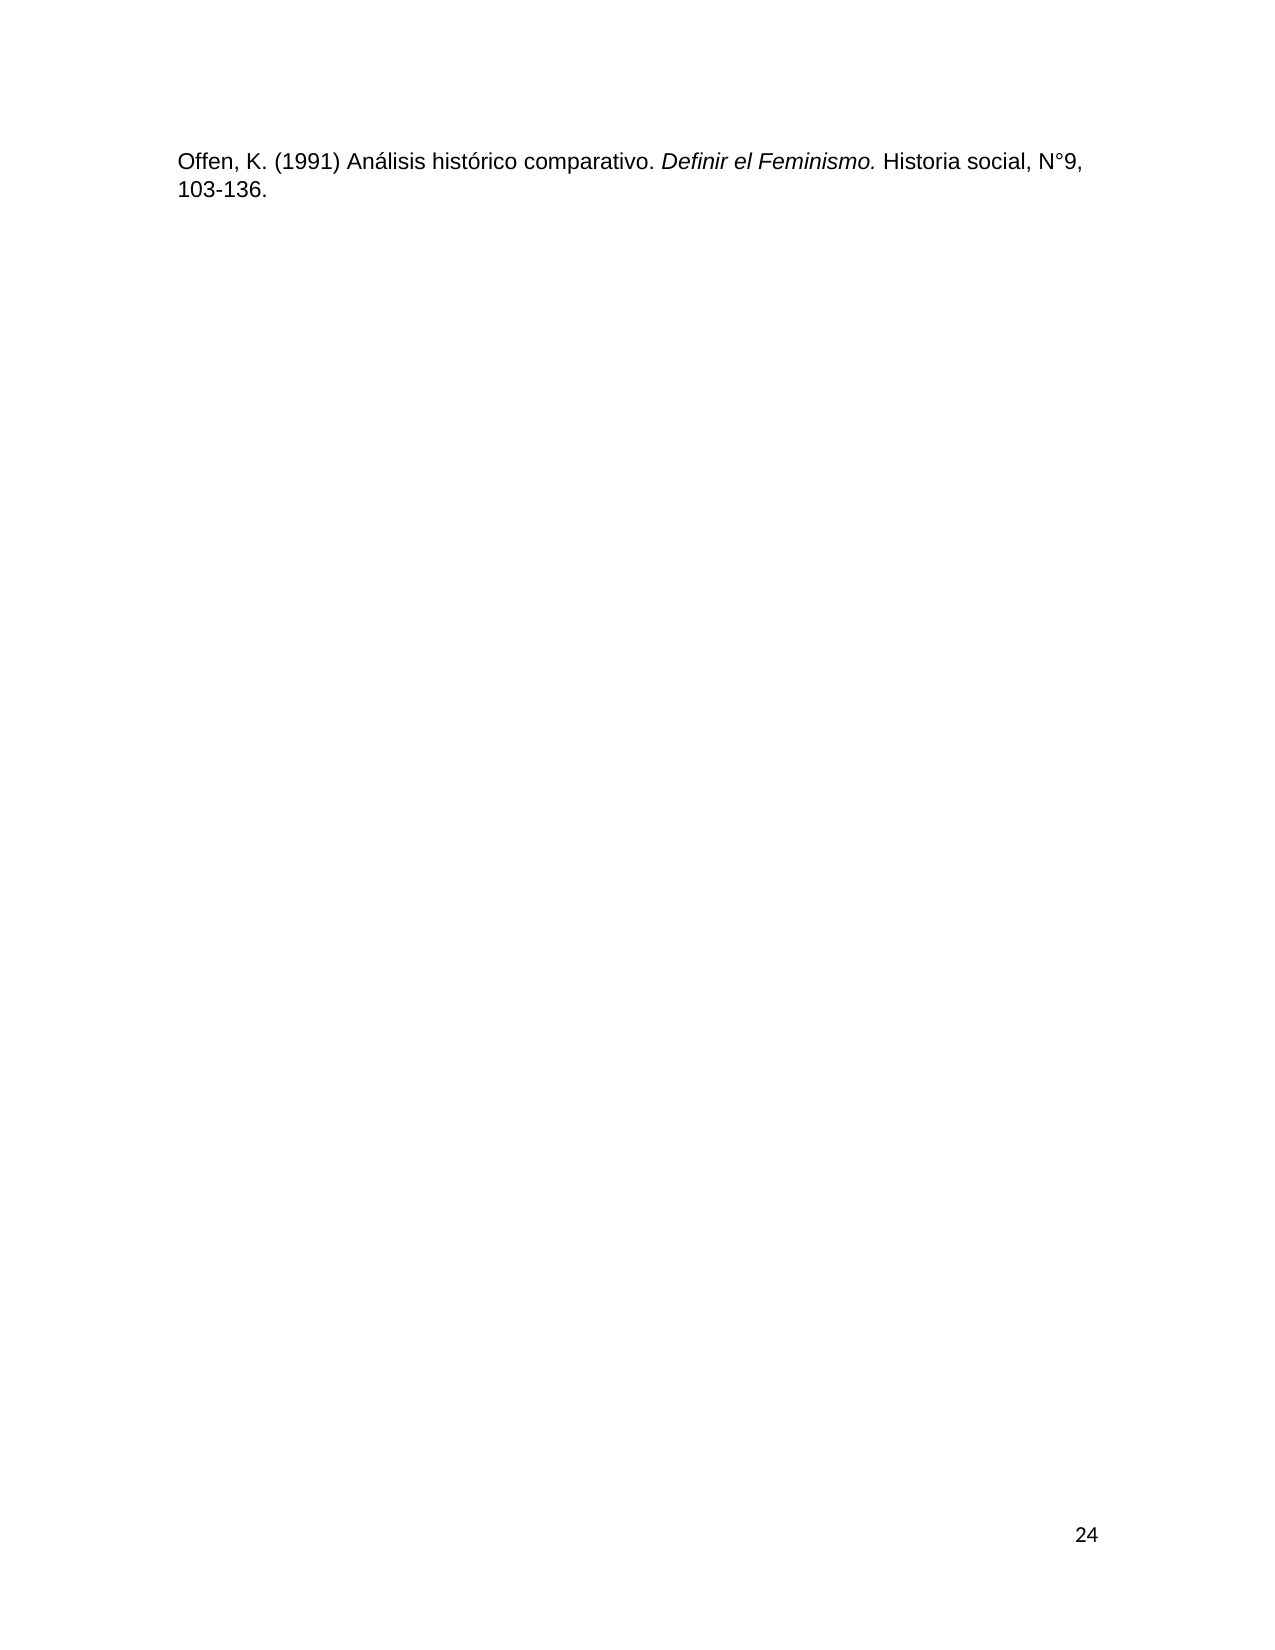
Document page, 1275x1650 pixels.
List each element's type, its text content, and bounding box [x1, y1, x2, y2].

text Offen, K. (1991) Análisis histórico comparativo. Definir el Feminismo. Historia social, N°9, 103-136. [177, 148, 1098, 202]
